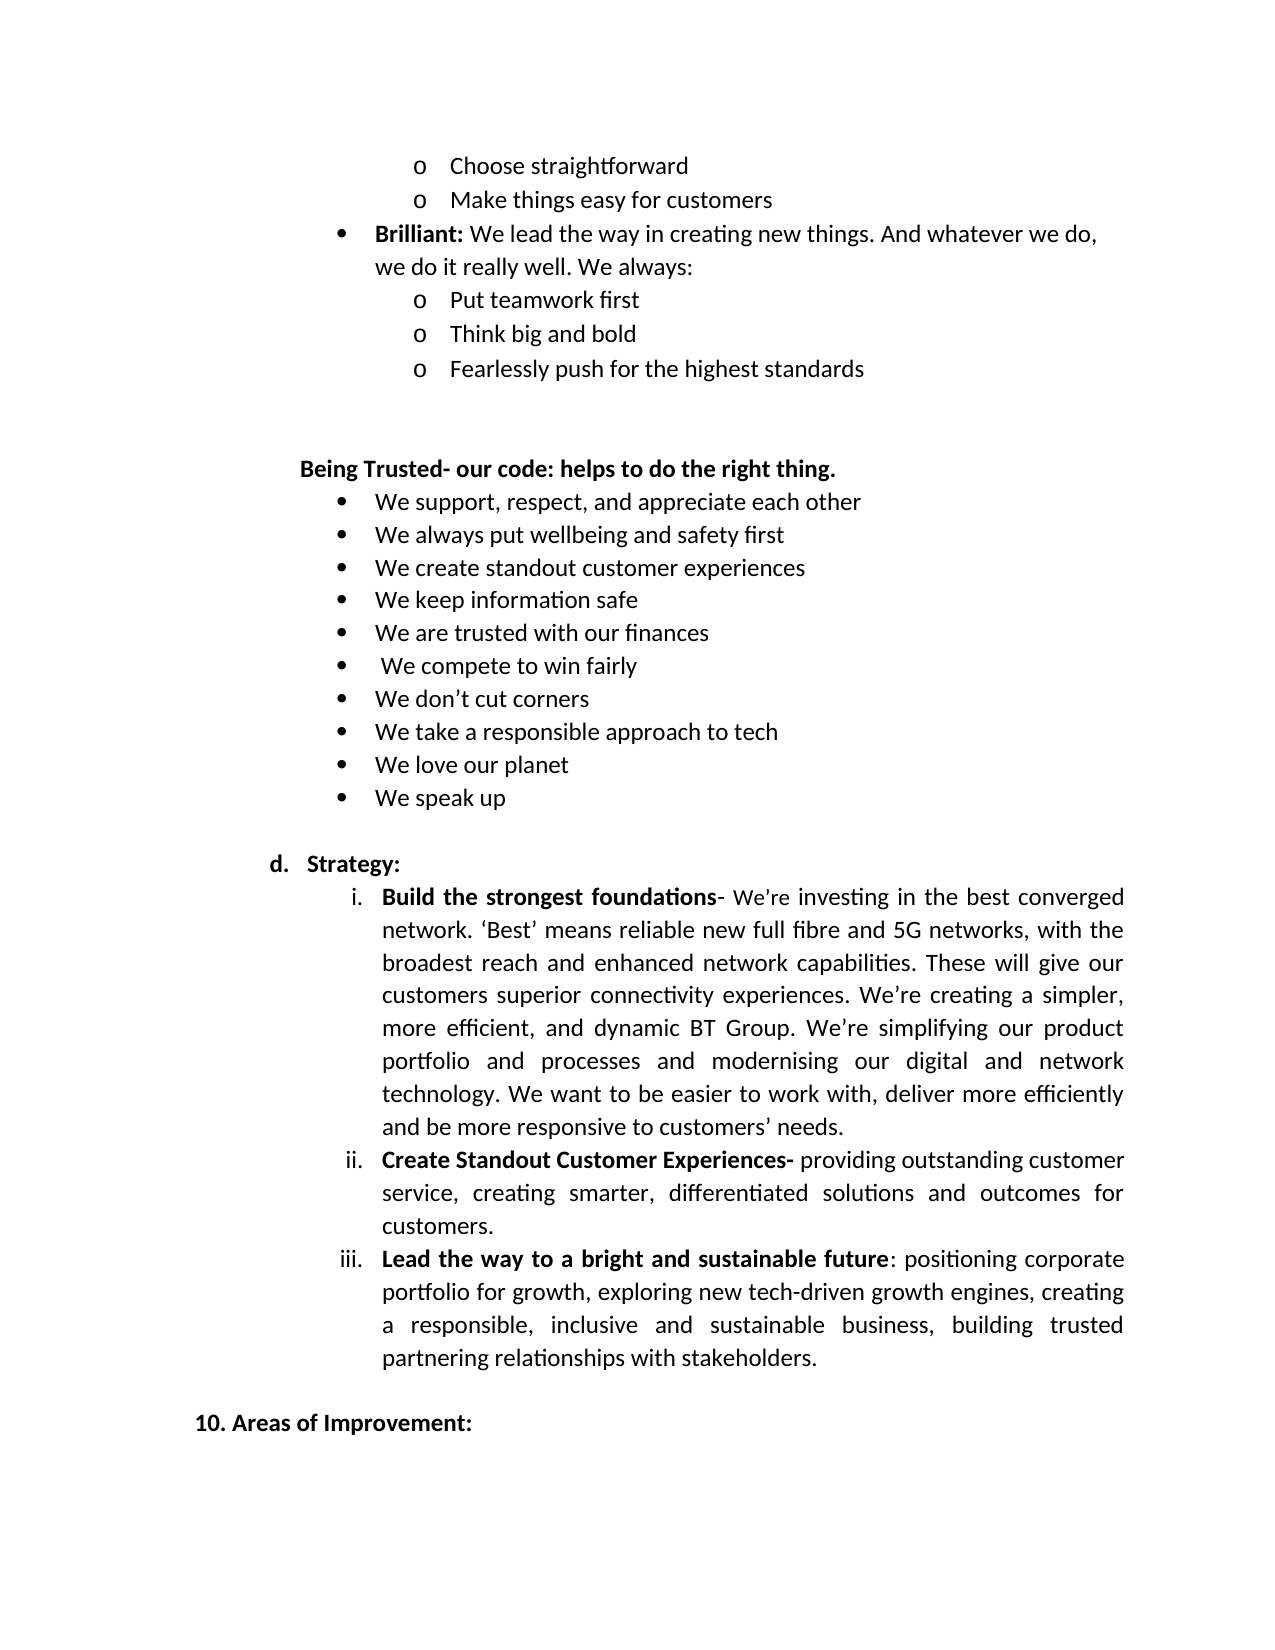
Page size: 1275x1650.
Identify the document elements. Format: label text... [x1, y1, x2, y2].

list We compete to win fairly [337, 651, 1125, 681]
list Fearlessly push for the highest standards [412, 353, 1125, 385]
list Strategy: [269, 848, 1125, 878]
list Build the strongest foundations- We’re investing in the best converged network. ‘Best’ means reliable new full fibre and 5G networks, with the broadest reach and enhanced network capabilities. These will give our customers superior connectivity experiences. We’re creating a simpler, more efficient, and dynamic BT Group. We’re simplifying our product portfolio and processes and modernising our digital and network technology. We want to be easier to work with, deliver more efficiently and be more responsive to customers’ needs. [363, 881, 1125, 1142]
list We love our planet [337, 749, 1125, 780]
list Put teamwork first [412, 284, 1125, 316]
list We are trusted with our finances [337, 618, 1125, 648]
list Make things easy for customers [412, 184, 1125, 216]
list We create standout customer experiences [337, 552, 1125, 582]
list Areas of Improvement: [194, 1408, 1125, 1438]
list We take a responsible approach to tech [337, 716, 1125, 747]
list We always put wellbeing and safety first [337, 519, 1125, 549]
list Choose straightforward [412, 150, 1125, 182]
list Lead the way to a bright and sustainable future: positioning corporate portfolio for growth, exploring new tech-driven growth engines, creating a responsible, inclusive and sustainable business, building trusted partnering relationships with stakeholders. [363, 1243, 1125, 1372]
list We speak up [337, 782, 1125, 813]
list Brilliant: We lead the way in creating new things. And whatever we do, we do it really well. We always: [337, 218, 1125, 282]
list We don’t cut corners [337, 683, 1125, 714]
list Create Standout Customer Experiences- providing outstanding customer service, creating smarter, differentiated solutions and outcomes for customers. [363, 1144, 1125, 1241]
list Think big and bold [412, 319, 1125, 350]
list We support, respect, and appreciate each other [337, 486, 1125, 516]
list Being Trusted- our code: helps to do the right thing. [232, 453, 1125, 483]
list We keep information safe [337, 585, 1125, 615]
